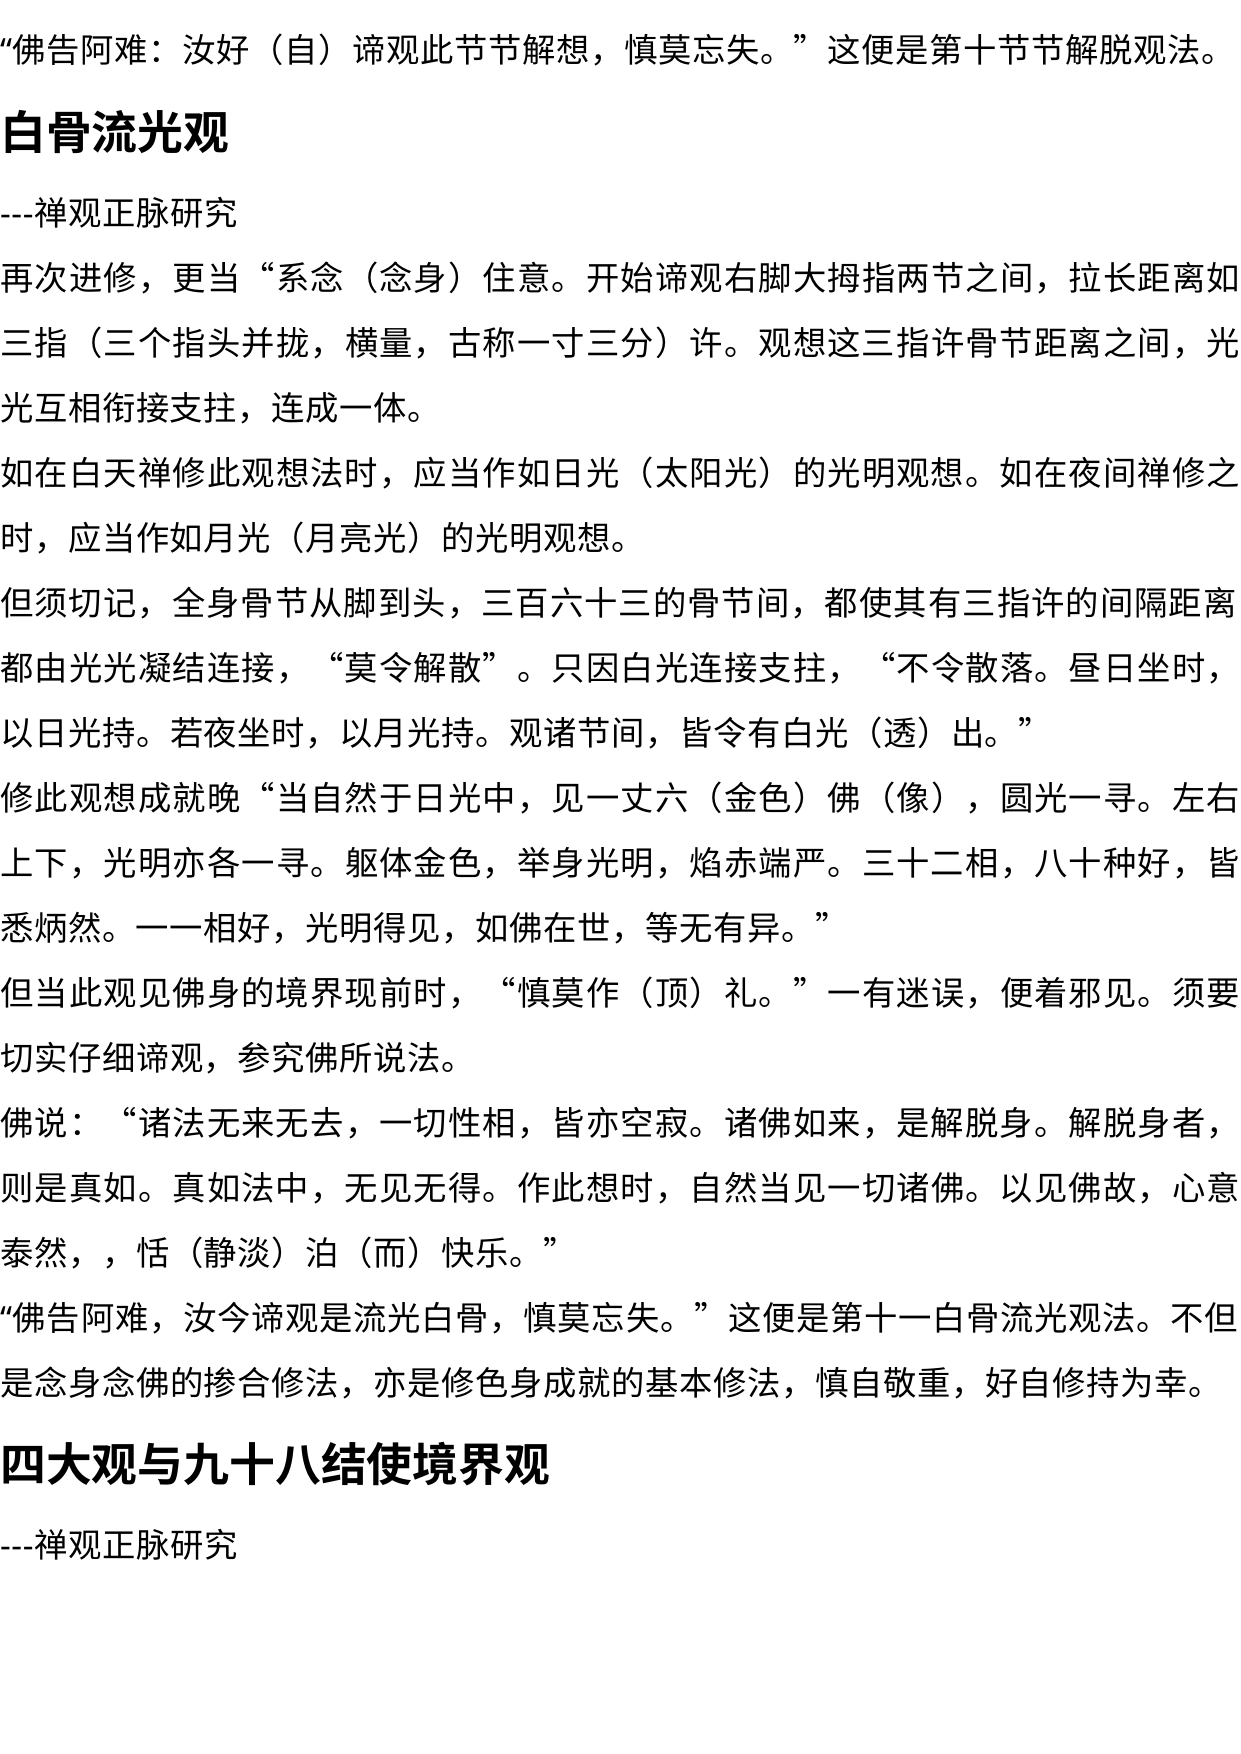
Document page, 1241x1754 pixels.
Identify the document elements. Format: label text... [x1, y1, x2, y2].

text ---禅观正脉研究 [0, 178, 1240, 243]
text “佛告阿难：汝好（自）谛观此节节解想，慎莫忘失。”这便是第十节节解脱观法。 [0, 16, 1240, 81]
text 但当此观见佛身的境界现前时，“慎莫作（顶）礼。”一有迷误，便着邪见。须要切实仔细谛观，参究佛所说法。 [0, 958, 1240, 1088]
text “佛告阿难，汝今谛观是流光白骨，慎莫忘失。”这便是第十一白骨流光观法。不但是念身念佛的掺合修法，亦是修色身成就的基本修法，慎自敬重，好自修持为幸。 [0, 1283, 1240, 1413]
text 修此观想成就晚“当自然于日光中，见一丈六（金色）佛（像），圆光一寻。左右上下，光明亦各一寻。躯体金色，举身光明，焰赤端严。三十二相，八十种好，皆悉炳然。一一相好，光明得见，如佛在世，等无有异。” [0, 763, 1240, 958]
text 但须切记，全身骨节从脚到头，三百六十三的骨节间，都使其有三指许的间隔距离。都由光光凝结连接，“莫令解散”。只因白光连接支拄，“不令散落。昼日坐时，以日光持。若夜坐时，以月光持。观诸节间，皆令有白光（透）出。” [0, 568, 1240, 763]
text ---禅观正脉研究 [0, 1511, 1240, 1576]
text 如在白天禅修此观想法时，应当作如日光（太阳光）的光明观想。如在夜间禅修之时，应当作如月光（月亮光）的光明观想。 [0, 438, 1240, 568]
subtitle 白骨流光观 [0, 81, 1240, 178]
text 再次进修，更当“系念（念身）住意。开始谛观右脚大拇指两节之间，拉长距离如三指（三个指头并拢，横量，古称一寸三分）许。观想这三指许骨节距离之间，光光互相衔接支拄，连成一体。 [0, 243, 1240, 438]
text 佛说：“诸法无来无去，一切性相，皆亦空寂。诸佛如来，是解脱身。解脱身者，则是真如。真如法中，无见无得。作此想时，自然当见一切诸佛。以见佛故，心意泰然，，恬（静淡）泊（而）快乐。” [0, 1088, 1240, 1283]
subtitle 四大观与九十八结使境界观 [0, 1413, 1240, 1511]
